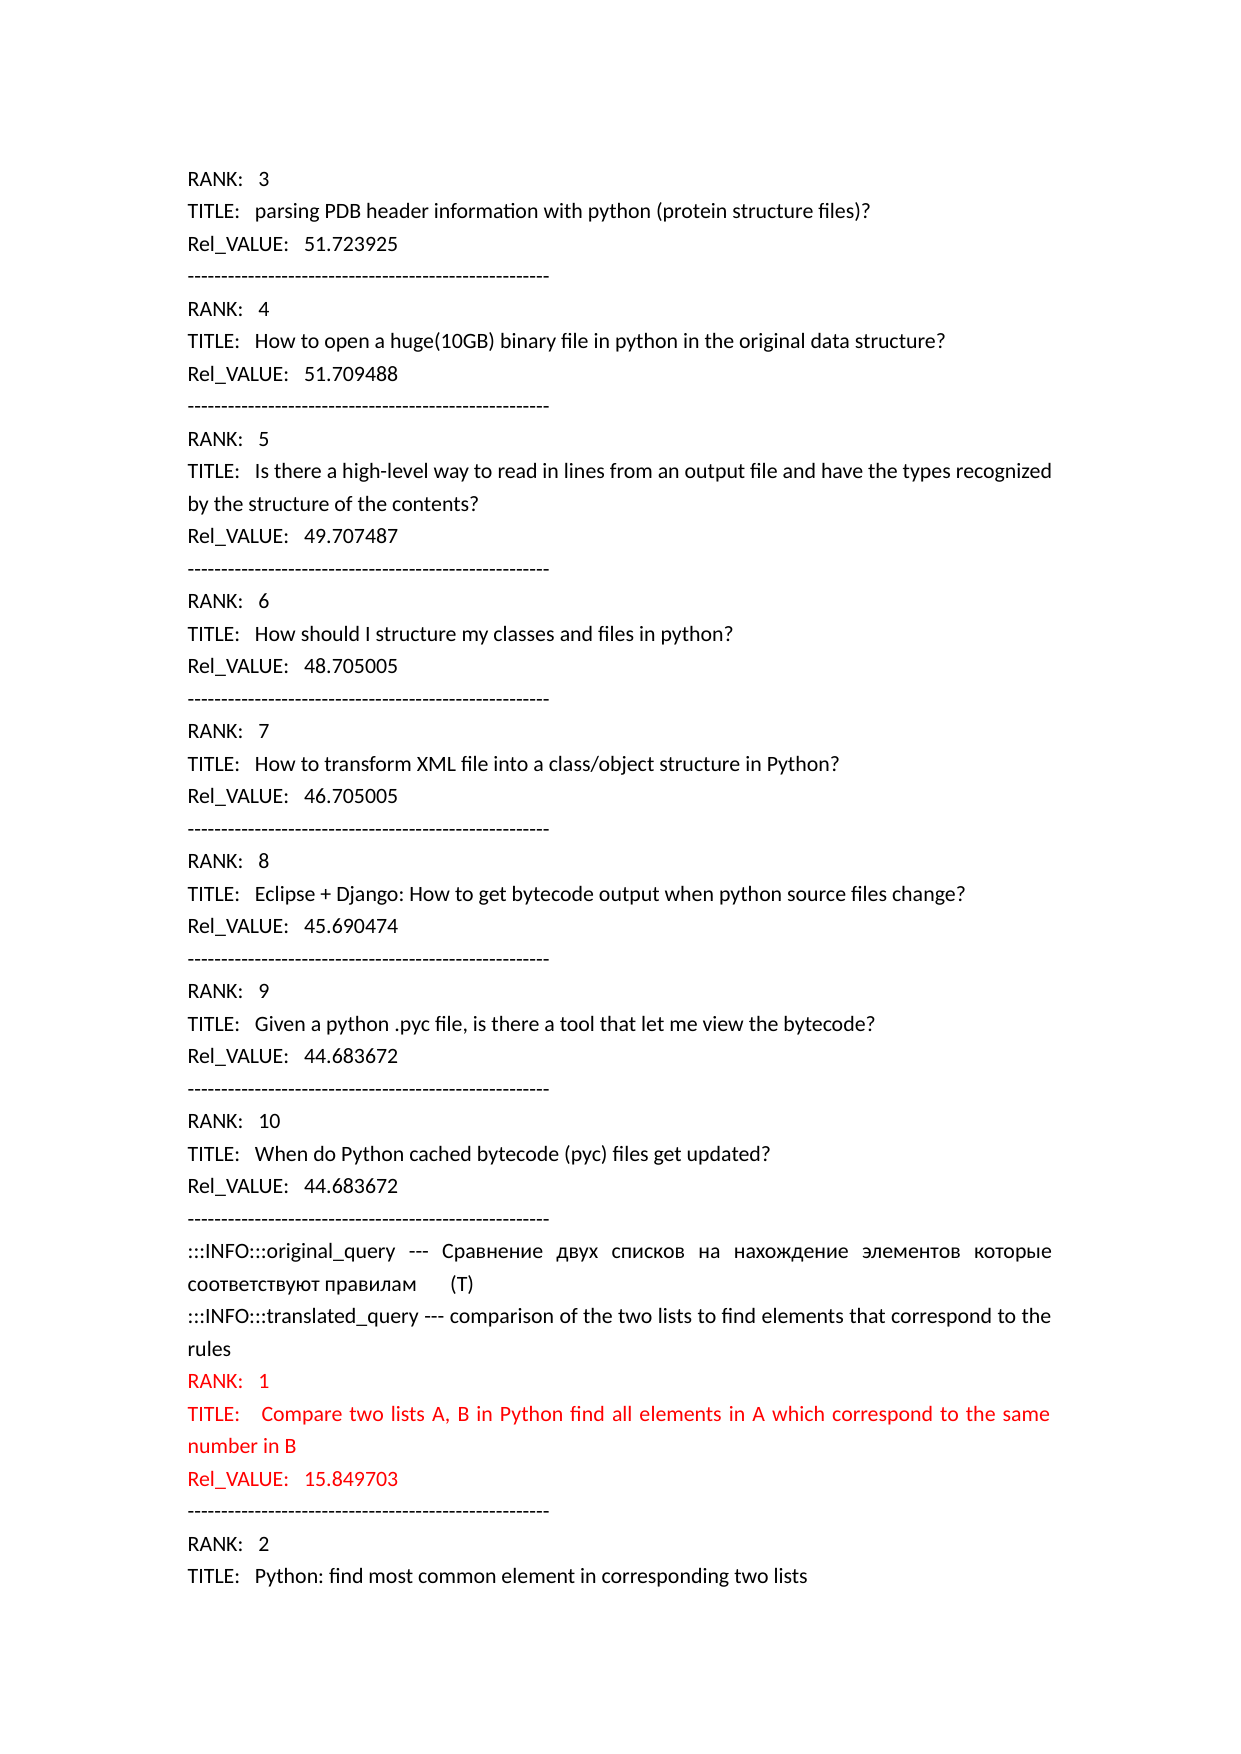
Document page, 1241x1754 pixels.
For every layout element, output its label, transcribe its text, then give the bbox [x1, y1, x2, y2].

text TITLE: When do Python cached bytecode (pyc) files get updated? [187, 1137, 1053, 1169]
text ------------------------------------------------------ [187, 1202, 1053, 1234]
text RANK: 1 [187, 1364, 1053, 1397]
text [187, 1494, 1053, 1527]
text Rel_VALUE: 15.849703 [187, 1462, 1053, 1494]
text RANK: 10 [187, 1104, 1053, 1137]
text TITLE: Is there a high-level way to read in lines from an output file and have the types recognized by the structure of the contents? [187, 454, 1053, 519]
text Rel_VALUE: 51.723925 [187, 227, 1053, 259]
text TITLE: Given a python .pyc file, is there a tool that let me view the bytecode? [187, 1007, 1053, 1039]
text TITLE: Compare two lists A, B in Python find all elements in A which correspond to the same number in B [187, 1397, 1053, 1462]
text RANK: 6 [187, 584, 1053, 617]
text TITLE: How to transform XML file into a class/object structure in Python? [187, 747, 1053, 779]
text ------------------------------------------------------ [187, 812, 1053, 844]
text TITLE: How to open a huge(10GB) binary file in python in the original data structure? [187, 324, 1053, 357]
text ------------------------------------------------------ [187, 389, 1053, 422]
text RANK: 7 [187, 714, 1053, 747]
text ------------------------------------------------------ [187, 1072, 1053, 1104]
text RANK: 4 [187, 292, 1053, 324]
text Rel_VALUE: 44.683672 [187, 1039, 1053, 1072]
text ------------------------------------------------------ [187, 942, 1053, 974]
text Rel_VALUE: 46.705005 [187, 779, 1053, 812]
text Rel_VALUE: 48.705005 [187, 649, 1053, 682]
text RANK: 3 [187, 162, 1053, 194]
text RANK: 5 [187, 422, 1053, 454]
text RANK: 2 [187, 1527, 1053, 1559]
text ------------------------------------------------------ [187, 552, 1053, 584]
text Rel_VALUE: 44.683672 [187, 1169, 1053, 1202]
text TITLE: Eclipse + Django: How to get bytecode output when python source files change? [187, 877, 1053, 909]
text Rel_VALUE: 45.690474 [187, 909, 1053, 942]
text TITLE: How should I structure my classes and files in python? [187, 617, 1053, 649]
text TITLE: parsing PDB header information with python (protein structure files)? [187, 194, 1053, 227]
text :::INFO:::original_query --- Сравнение двух списков на нахождение элементов которые соответствуют правилам (T) [187, 1234, 1053, 1299]
text ------------------------------------------------------ [187, 682, 1053, 714]
text Rel_VALUE: 51.709488 [187, 357, 1053, 389]
text :::INFO:::translated_query --- comparison of the two lists to find elements that correspond to the rules [187, 1299, 1053, 1364]
text Rel_VALUE: 49.707487 [187, 519, 1053, 552]
text RANK: 9 [187, 974, 1053, 1007]
text TITLE: Python: find most common element in corresponding two lists [187, 1559, 1053, 1592]
text RANK: 8 [187, 844, 1053, 877]
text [187, 259, 1053, 292]
